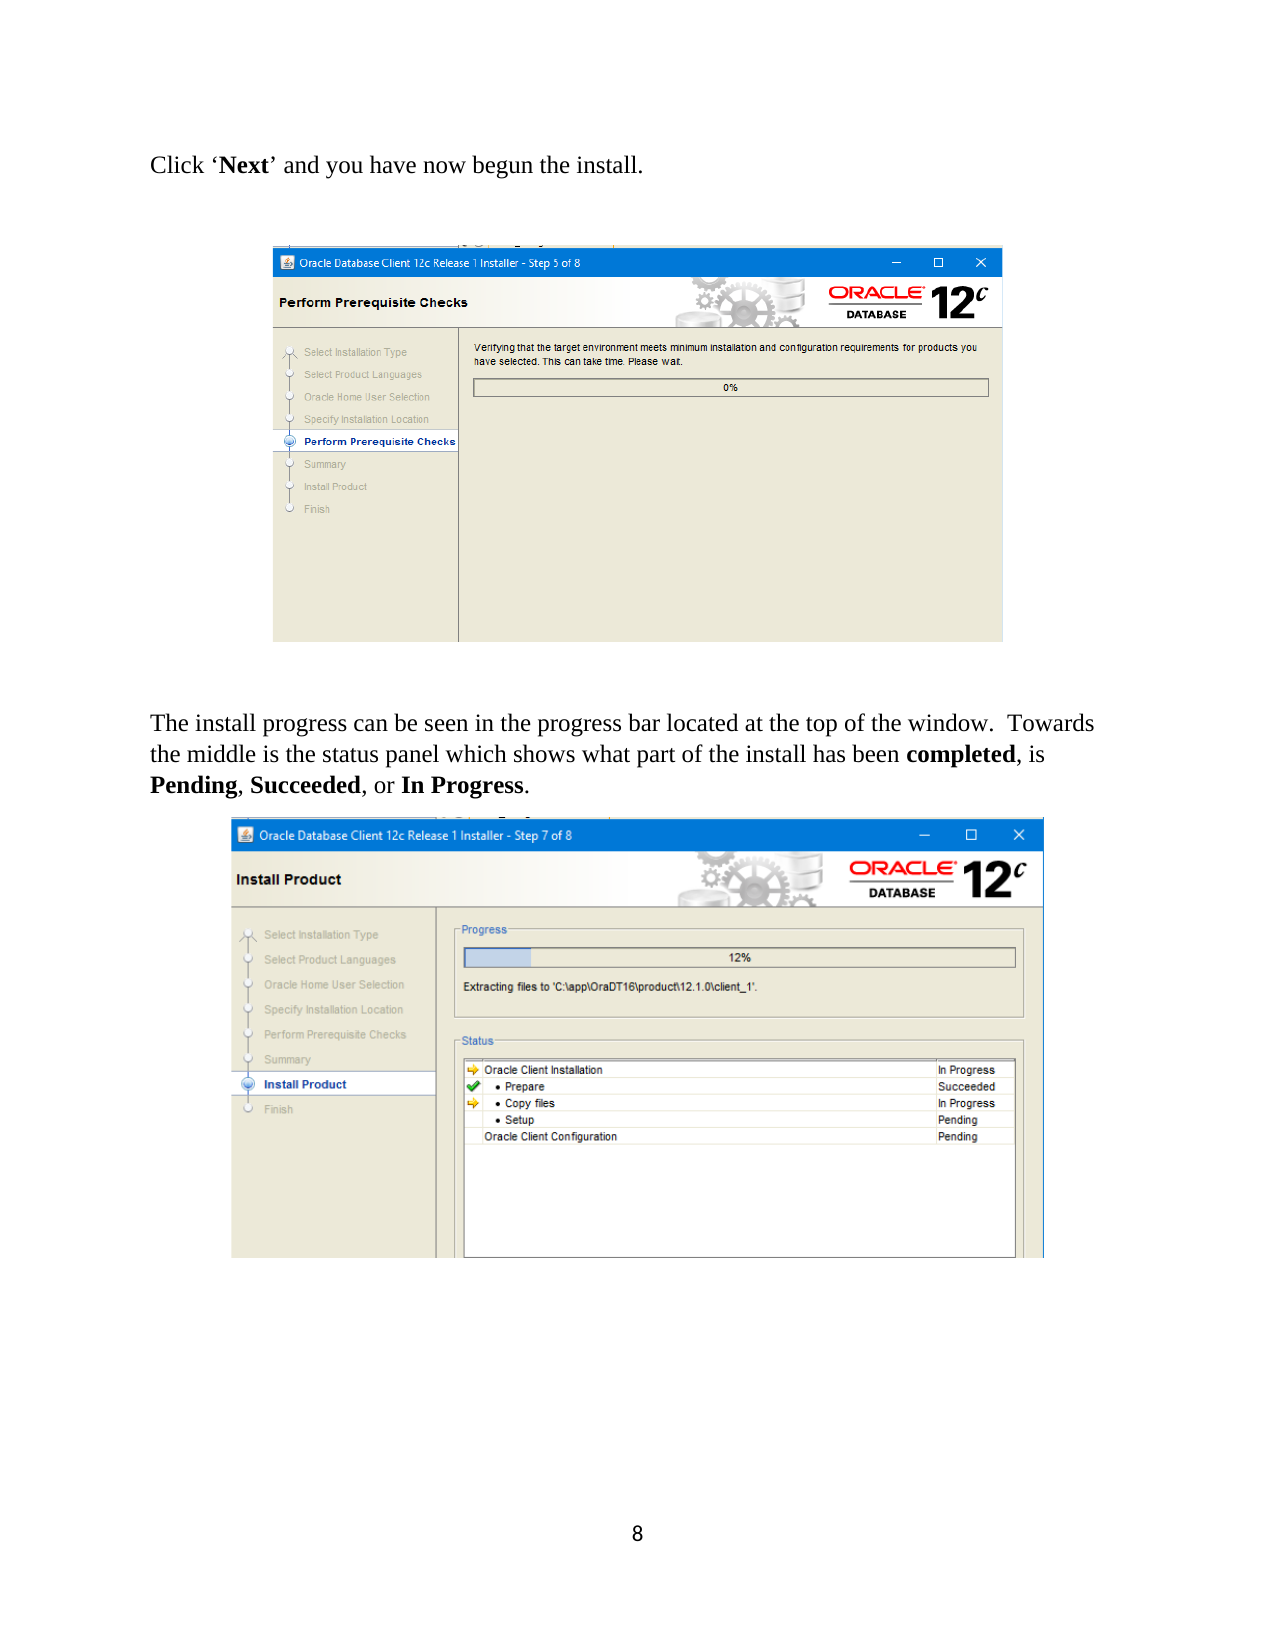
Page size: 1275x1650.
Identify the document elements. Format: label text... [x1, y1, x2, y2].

text Click ‘Next’ and you have now begun the install. [150, 150, 1125, 179]
picture [231, 817, 1044, 1258]
picture [272, 245, 1003, 642]
text The install progress can be seen in the progress bar located at the top of the window. Towards the middle is the status panel which shows what part of the install has been completed, is Pending, Succeeded, or In Progress. [150, 708, 1125, 799]
